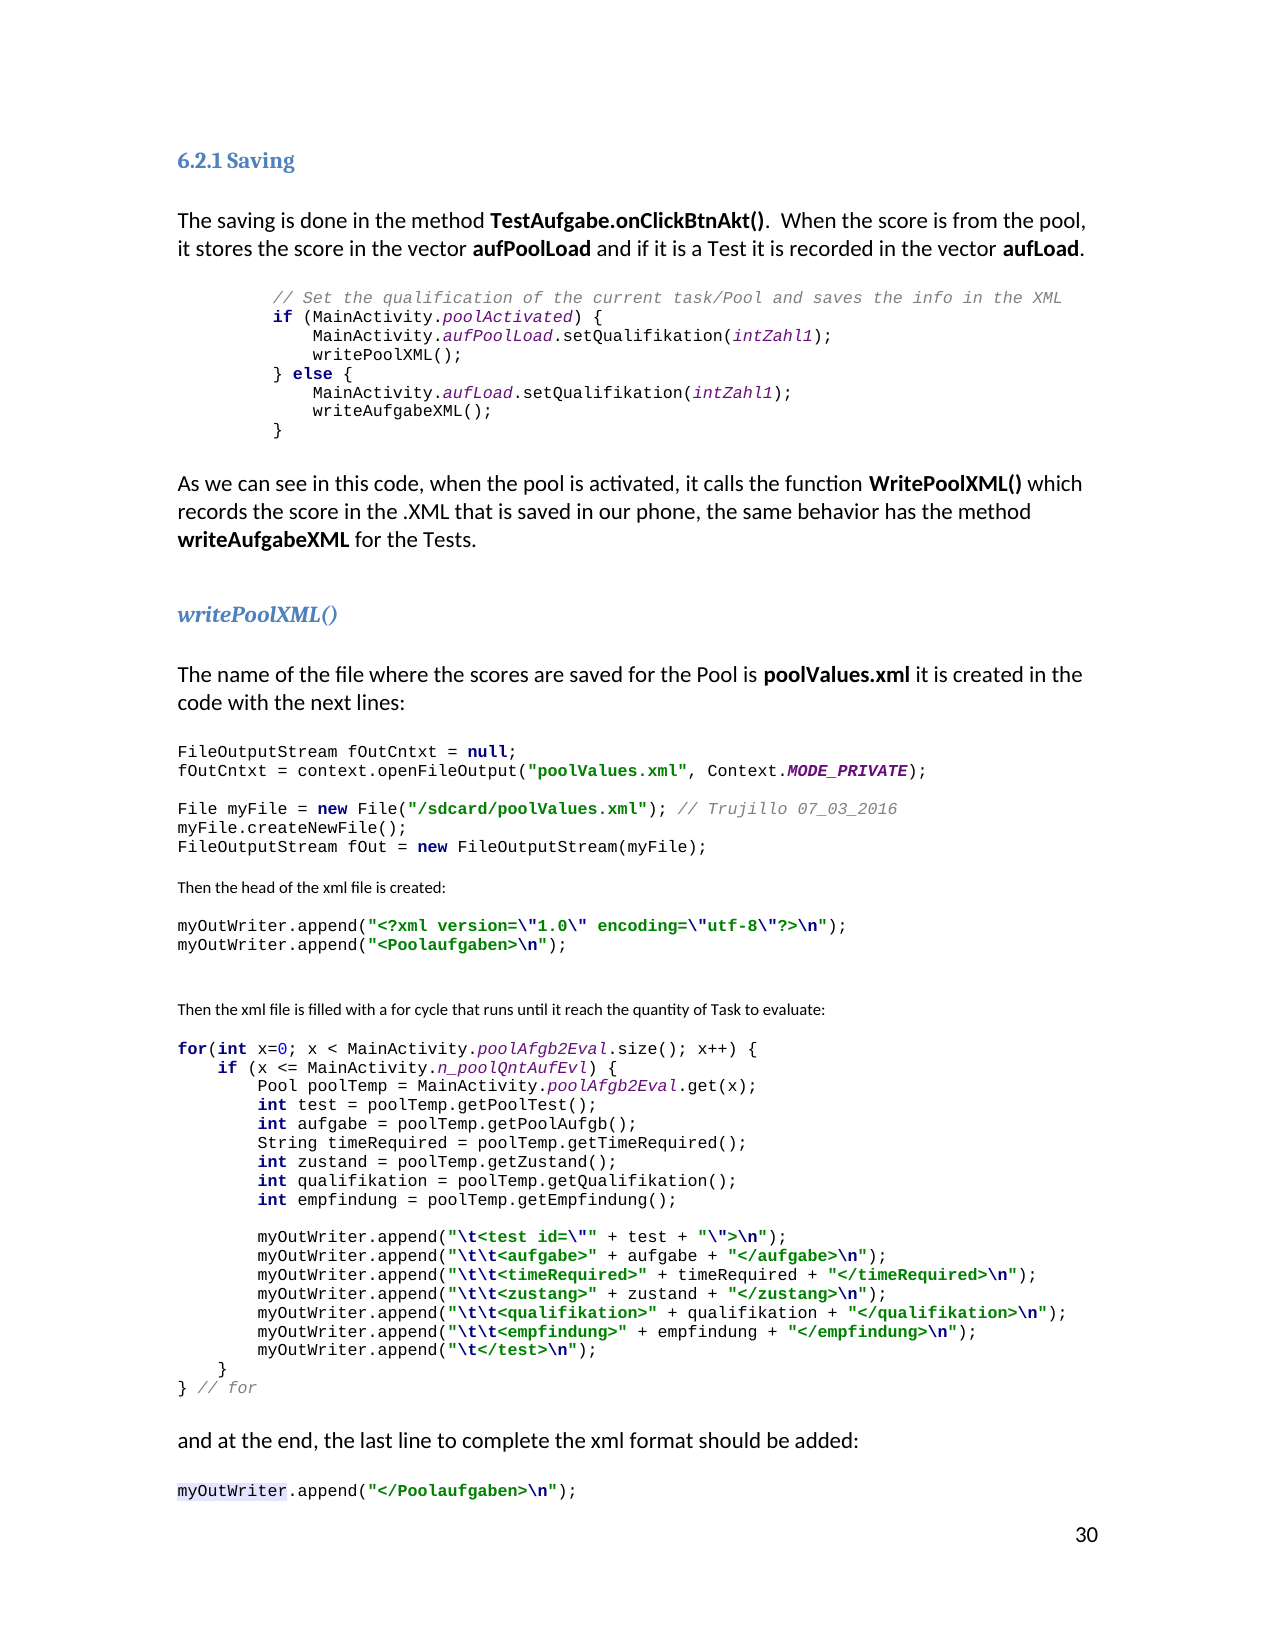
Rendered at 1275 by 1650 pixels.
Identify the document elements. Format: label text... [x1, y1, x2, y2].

text FileOutputStream fOutCntxt = null; fOutCntxt = context.openFileOutput("poolValues.xml", Context.MODE_PRIVATE); File myFile = new File("/sdcard/poolValues.xml"); // Trujillo 07_03_2016 myFile.createNewFile(); FileOutputStream fOut = new FileOutputStream(myFile); [177, 744, 1098, 857]
text Then the head of the xml file is created: [177, 877, 1098, 898]
text As we can see in this code, when the pool is activated, it calls the function WritePoolXML() which records the score in the .XML that is saved in our phone, the same behavior has the method writeAufgabeXML for the Tests. [177, 469, 1098, 553]
subtitle 6.2.1 Saving [177, 148, 1098, 174]
text and at the end, the last line to complete the xml format should be added: [177, 1427, 1098, 1483]
text // Set the qualification of the current task/Pool and saves the info in the XML if (MainActivity.poolActivated) { MainActivity.aufPoolLoad.setQualifikation(intZahl1); writePoolXML(); } else { MainActivity.aufLoad.setQualifikation(intZahl1); writeAufgabeXML(); } [177, 290, 1098, 441]
text myOutWriter.append("<?xml version=\"1.0\" encoding=\"utf-8\"?>\n"); myOutWriter.append("<Poolaufgaben>\n"); [177, 918, 1098, 979]
text The name of the file where the scores are saved for the Pool is poolValues.xml it is created in the code with the next lines: [177, 660, 1098, 716]
text Then the xml file is filled with a for cycle that runs until it reach the quantity of Task to evaluate: [177, 1000, 1098, 1020]
subtitle writePoolXML() [177, 602, 1098, 628]
text for(int x=0; x < MainActivity.poolAfgb2Eval.size(); x++) { if (x <= MainActivity.n_poolQntAufEvl) { Pool poolTemp = MainActivity.poolAfgb2Eval.get(x); int test = poolTemp.getPoolTest(); int aufgabe = poolTemp.getPoolAufgb(); String timeRequired = poolTemp.getTimeRequired(); int zustand = poolTemp.getZustand(); int qualifikation = poolTemp.getQualifikation(); int empfindung = poolTemp.getEmpfindung(); myOutWriter.append("\t<test id=\"" + test + "\">\n"); myOutWriter.append("\t\t<aufgabe>" + aufgabe + "</aufgabe>\n"); myOutWriter.append("\t\t<timeRequired>" + timeRequired + "</timeRequired>\n"); myOutWriter.append("\t\t<zustang>" + zustand + "</zustang>\n"); myOutWriter.append("\t\t<qualifikation>" + qualifikation + "</qualifikation>\n"); myOutWriter.append("\t\t<empfindung>" + empfindung + "</empfindung>\n"); myOutWriter.append("\t</test>\n"); } } // for [177, 1040, 1098, 1398]
text The saving is done in the method TestAufgabe.onClickBtnAkt(). When the score is from the pool, it stores the score in the vector aufPoolLoad and if it is a Test it is recorded in the vector aufLoad. [177, 206, 1098, 262]
text myOutWriter.append("</Poolaufgaben>\n"); [287, 1483, 1098, 1501]
